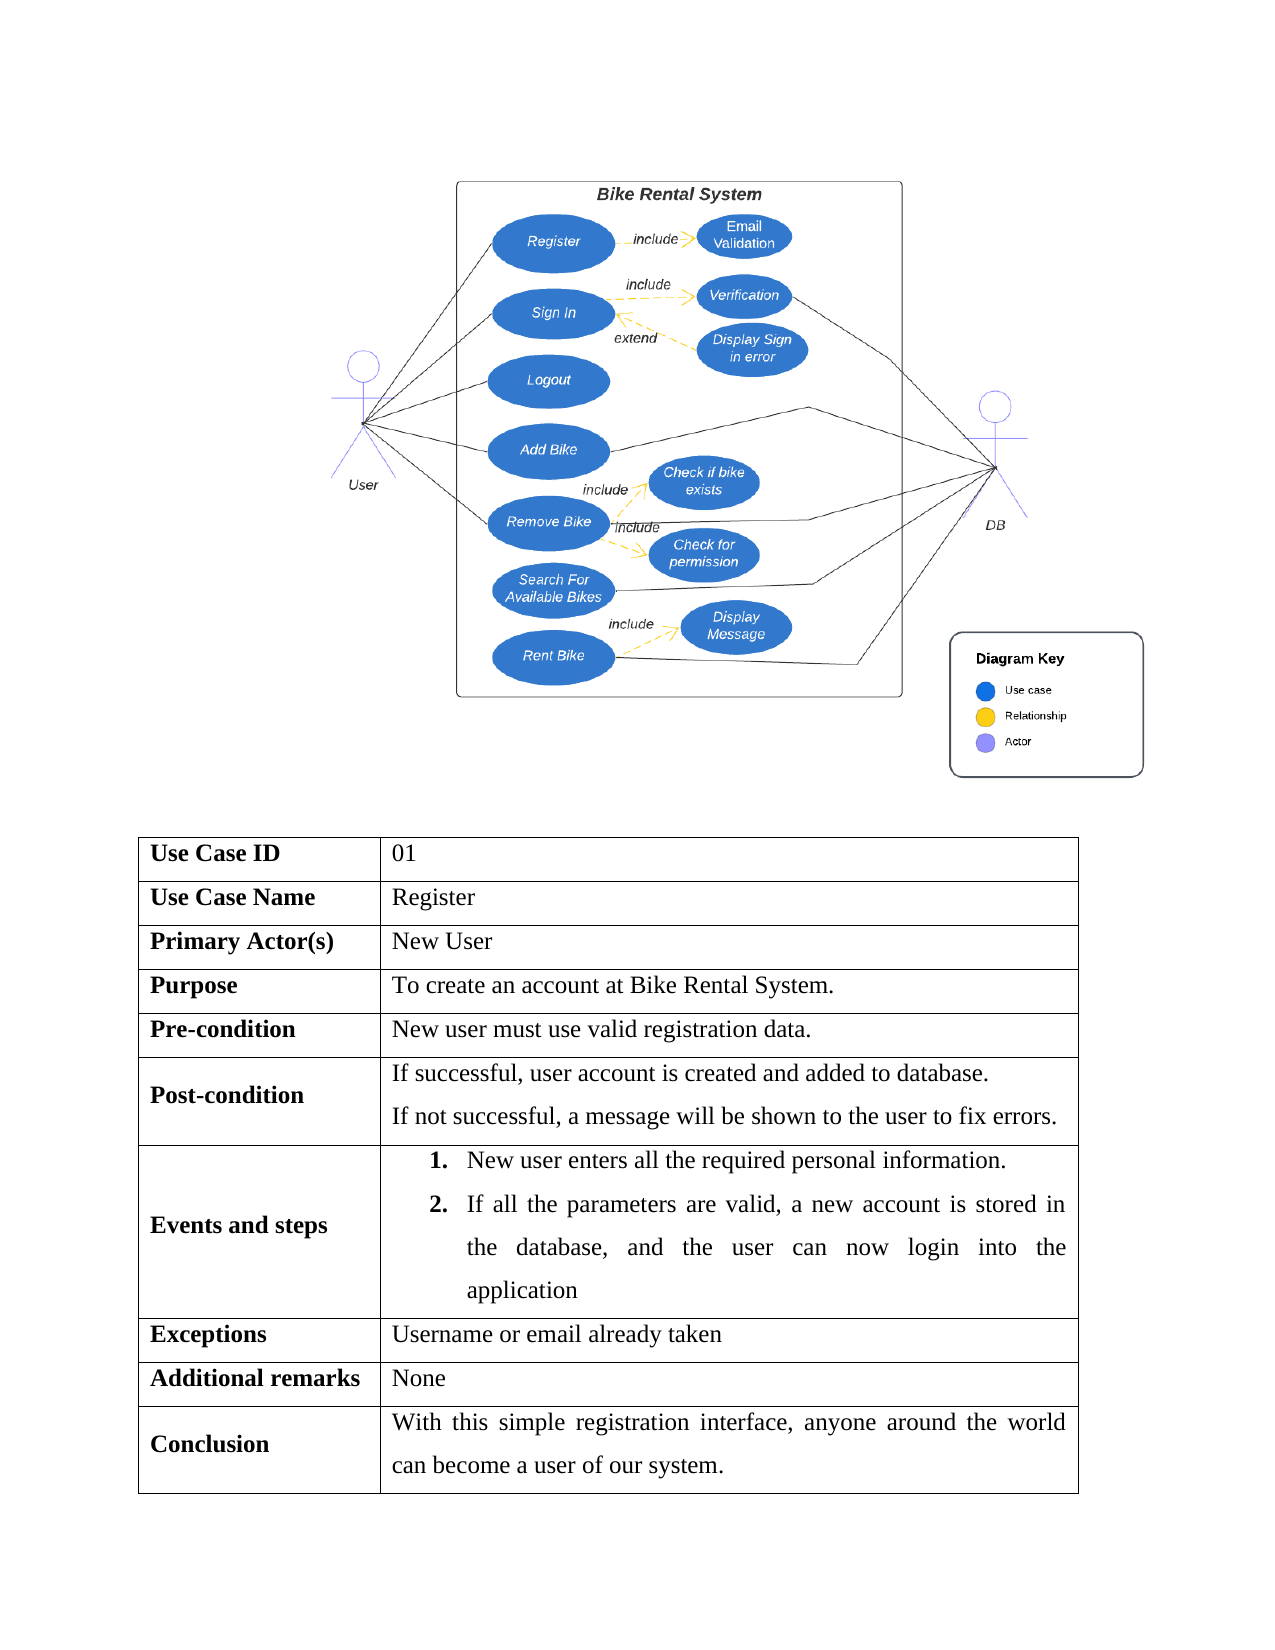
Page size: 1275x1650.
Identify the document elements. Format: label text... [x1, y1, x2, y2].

table_cell If successful, user account is created and added to database. If not successful, a message will be shown to the user to fix errors. [381, 1058, 1078, 1144]
table_cell Conclusion [139, 1407, 380, 1493]
table_cell To create an account at Bike Rental System. [381, 970, 1078, 1013]
table_cell Additional remarks [139, 1363, 380, 1406]
table_cell Post-condition [139, 1058, 380, 1144]
table_cell Events and steps [139, 1146, 380, 1318]
table_cell None [381, 1363, 1078, 1406]
table_cell New user must use valid registration data. [381, 1014, 1078, 1057]
table_cell Purpose [139, 970, 380, 1013]
table_cell New user enters all the required personal information. If all the parameters are valid, a new account is stored in the database, and the user can now login into the application [381, 1146, 1078, 1318]
table_header Use Case ID [139, 838, 380, 881]
table_cell Exceptions [139, 1319, 380, 1362]
picture [234, 150, 1175, 809]
table_cell Register [381, 882, 1078, 925]
table_header 01 [381, 838, 1078, 881]
table_cell With this simple registration interface, anyone around the world can become a user of our system. [381, 1407, 1078, 1493]
table_cell Username or email already taken [381, 1319, 1078, 1362]
table_cell New User [381, 926, 1078, 969]
table_cell Pre-condition [139, 1014, 380, 1057]
table_cell Use Case Name [139, 882, 380, 925]
table_cell Primary Actor(s) [139, 926, 380, 969]
